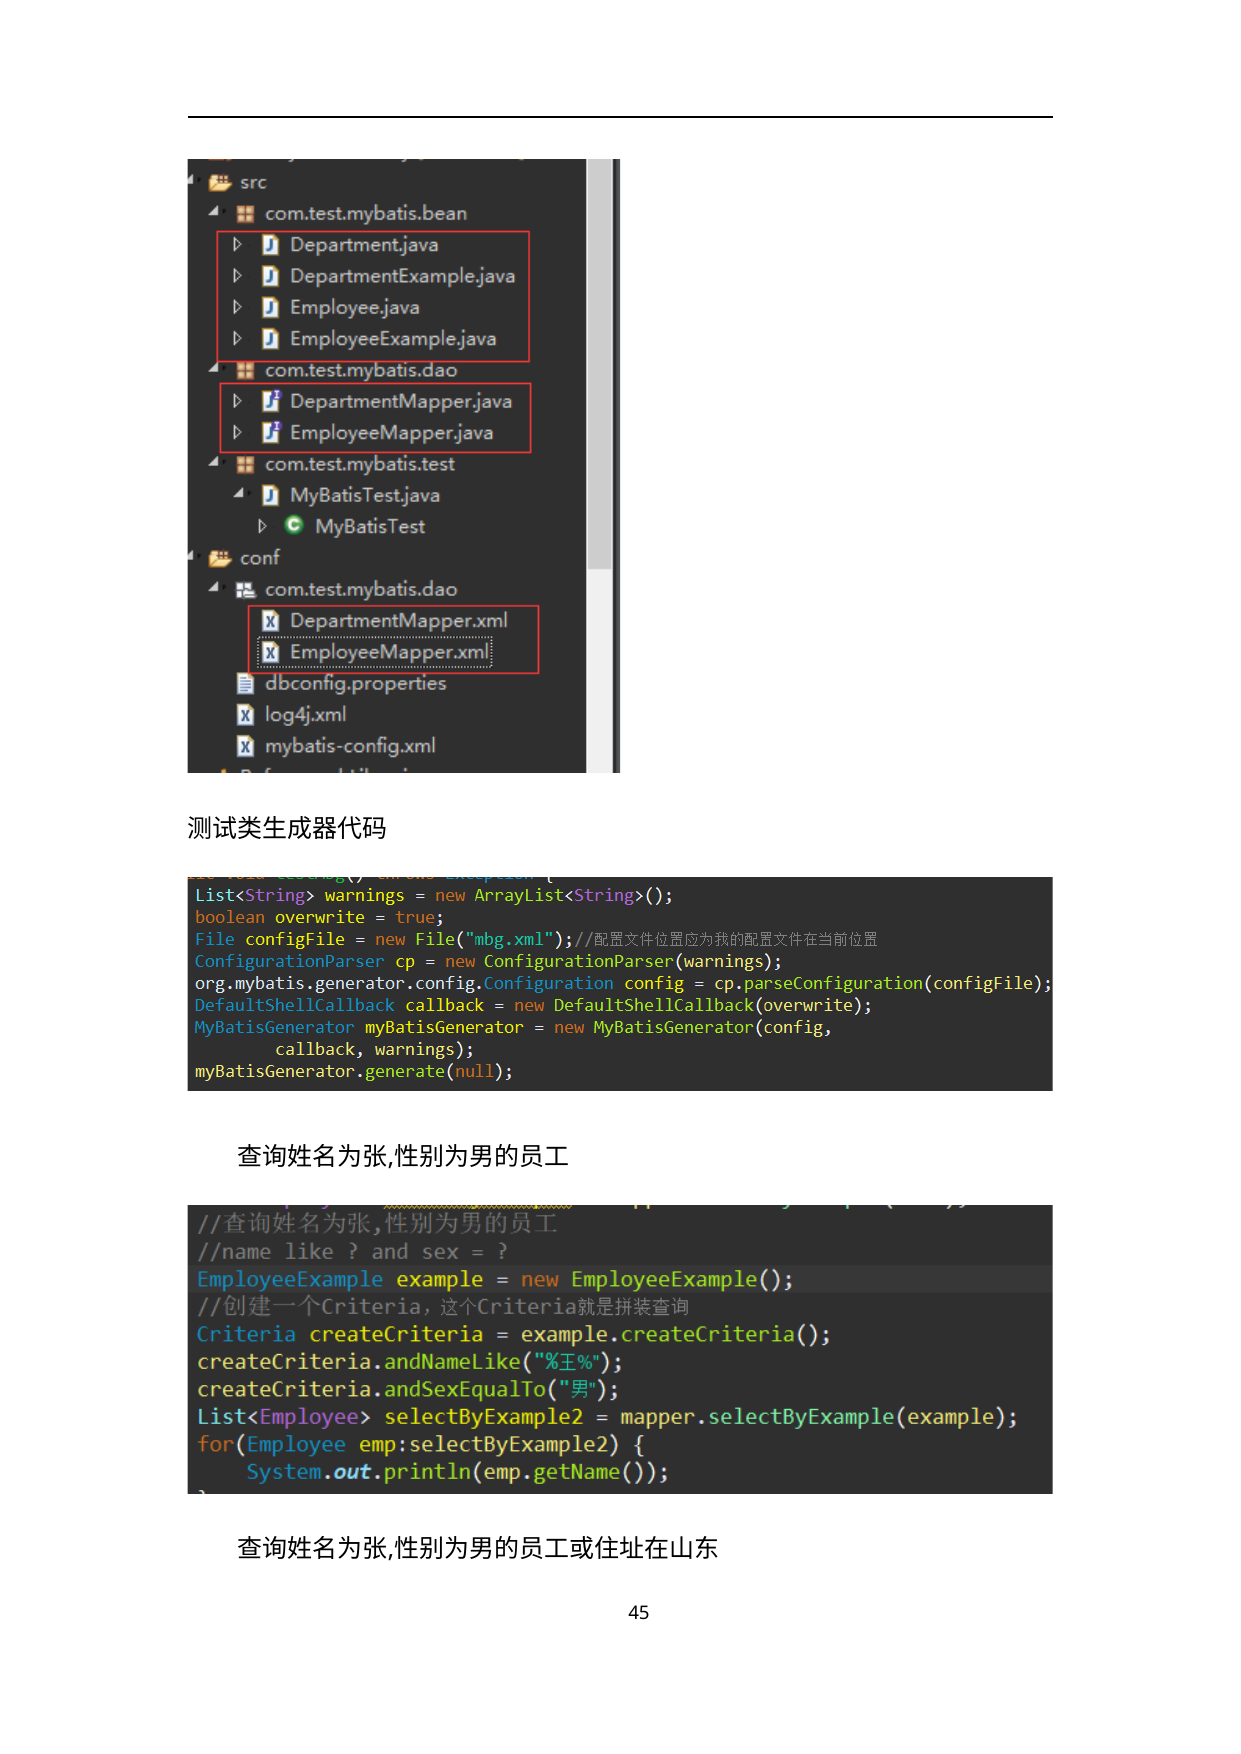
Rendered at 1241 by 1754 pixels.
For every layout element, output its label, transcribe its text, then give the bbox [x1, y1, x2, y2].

picture [187, 877, 1053, 1091]
picture [187, 159, 621, 773]
text 查询姓名为张,性别为男的员工或住址在山东 [187, 1514, 1053, 1579]
picture [187, 1205, 1053, 1494]
text 查询姓名为张,性别为男的员工 [187, 1122, 1053, 1187]
text 测试类生成器代码 [187, 794, 1053, 859]
